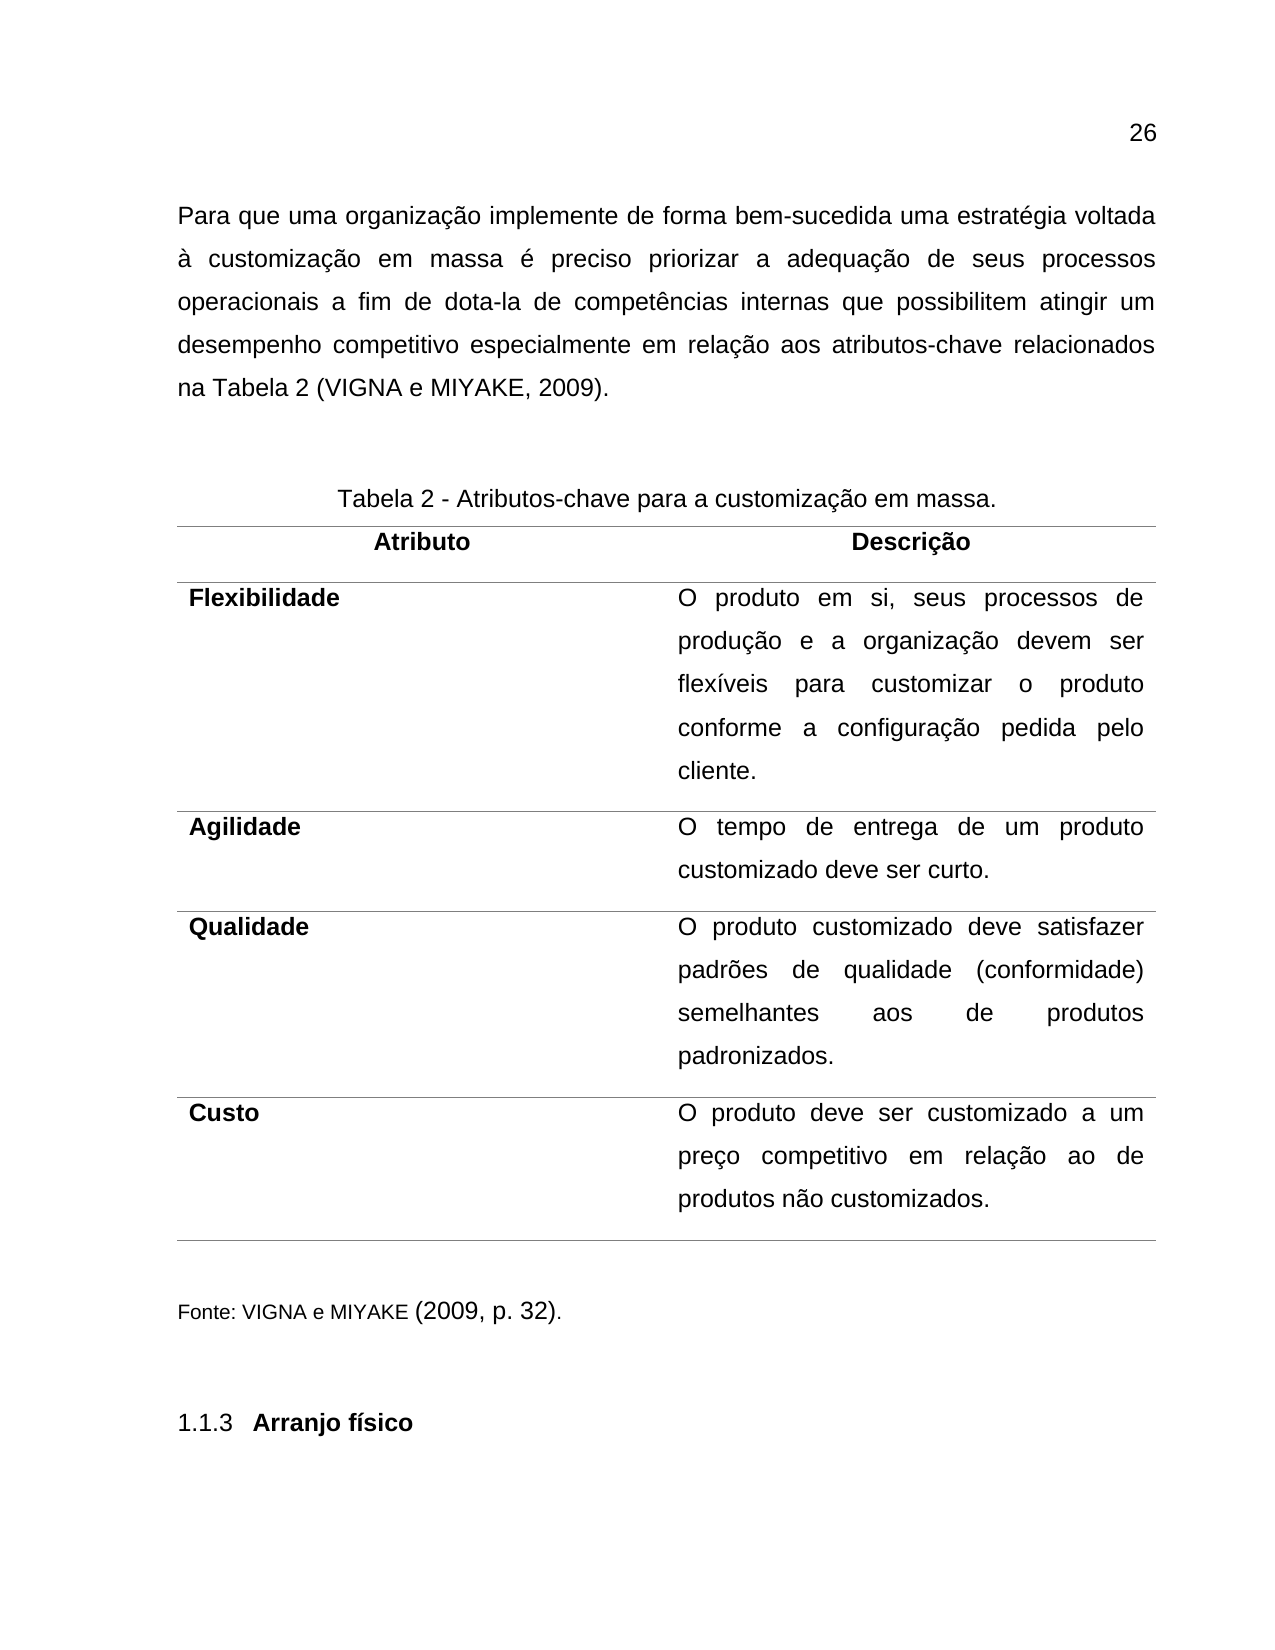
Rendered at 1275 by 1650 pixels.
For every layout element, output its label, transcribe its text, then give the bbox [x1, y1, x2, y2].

table_header Atributo [177, 527, 666, 582]
table_cell Custo [177, 1098, 666, 1240]
text Para que uma organização implemente de forma bem-sucedida uma estratégia voltada à customização em massa é preciso priorizar a adequação de seus processos operacionais a fim de dota-la de competências internas que possibilitem atingir um desempenho competitivo especialmente em relação aos atributos-chave relacionados na Tabela 2 . [177, 201, 1157, 402]
table_cell O produto em si, seus processos de produção e a organização devem ser flexíveis para customizar o produto conforme a configuração pedida pelo cliente. [666, 583, 1156, 811]
table_cell Flexibilidade [177, 583, 666, 811]
text Fonte: VIGNA e MIYAKE . [177, 1296, 1157, 1325]
table_cell Agilidade [177, 812, 666, 911]
table_cell O produto deve ser customizado a um preço competitivo em relação ao de produtos não customizados. [666, 1098, 1156, 1240]
table_cell O produto customizado deve satisfazer padrões de qualidade (conformidade) semelhantes aos de produtos padronizados. [666, 912, 1156, 1097]
table_header Descrição [666, 527, 1156, 582]
table_cell Qualidade [177, 912, 666, 1097]
table_cell O tempo de entrega de um produto customizado deve ser curto. [666, 812, 1156, 911]
text Tabela 2 - Atributos-chave para a customização em massa. [177, 484, 1157, 513]
subtitle Arranjo físico [177, 1408, 1157, 1436]
